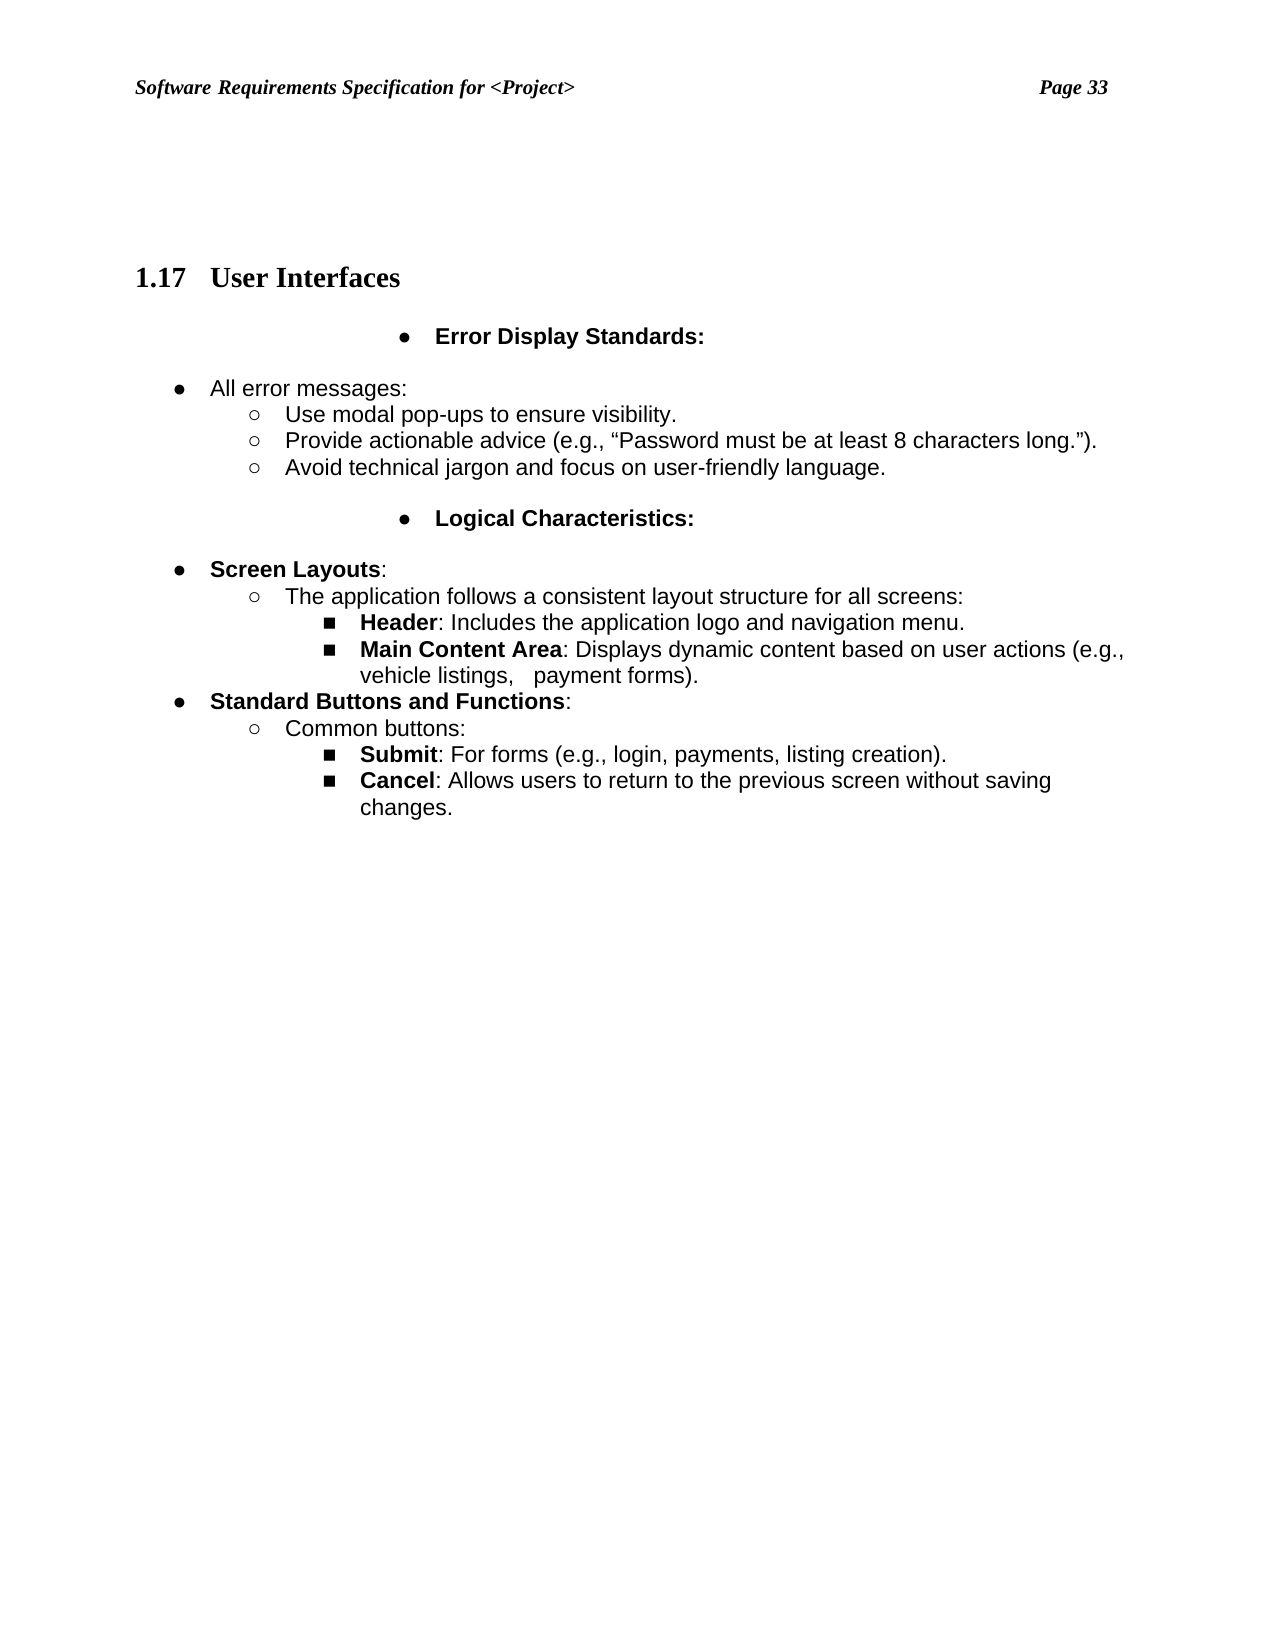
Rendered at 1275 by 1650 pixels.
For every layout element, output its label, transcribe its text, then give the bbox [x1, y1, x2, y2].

list Submit: For forms (e.g., login, payments, listing creation). [322, 741, 1140, 767]
list Common buttons: [247, 714, 1140, 741]
list Header: Includes the application logo and navigation menu. [322, 609, 1140, 636]
list Main Content Area: Displays dynamic content based on user actions (e.g., vehicle listings, payment forms). [322, 636, 1140, 688]
subtitle Error Display Standards: [397, 323, 1140, 350]
subtitle User Interfaces [135, 261, 1140, 294]
subtitle Logical Characteristics: [397, 505, 1140, 531]
list The application follows a consistent layout structure for all screens: [247, 583, 1140, 609]
list Standard Buttons and Functions: [172, 688, 1140, 714]
list All error messages: [172, 375, 1140, 401]
list Use modal pop-ups to ensure visibility. [247, 401, 1140, 427]
list Screen Layouts: [172, 556, 1140, 583]
list Provide actionable advice (e.g., “Password must be at least 8 characters long.”). [247, 427, 1140, 454]
list Avoid technical jargon and focus on user-friendly language. [247, 454, 1140, 480]
list Cancel: Allows users to return to the previous screen without saving changes. [322, 767, 1140, 820]
